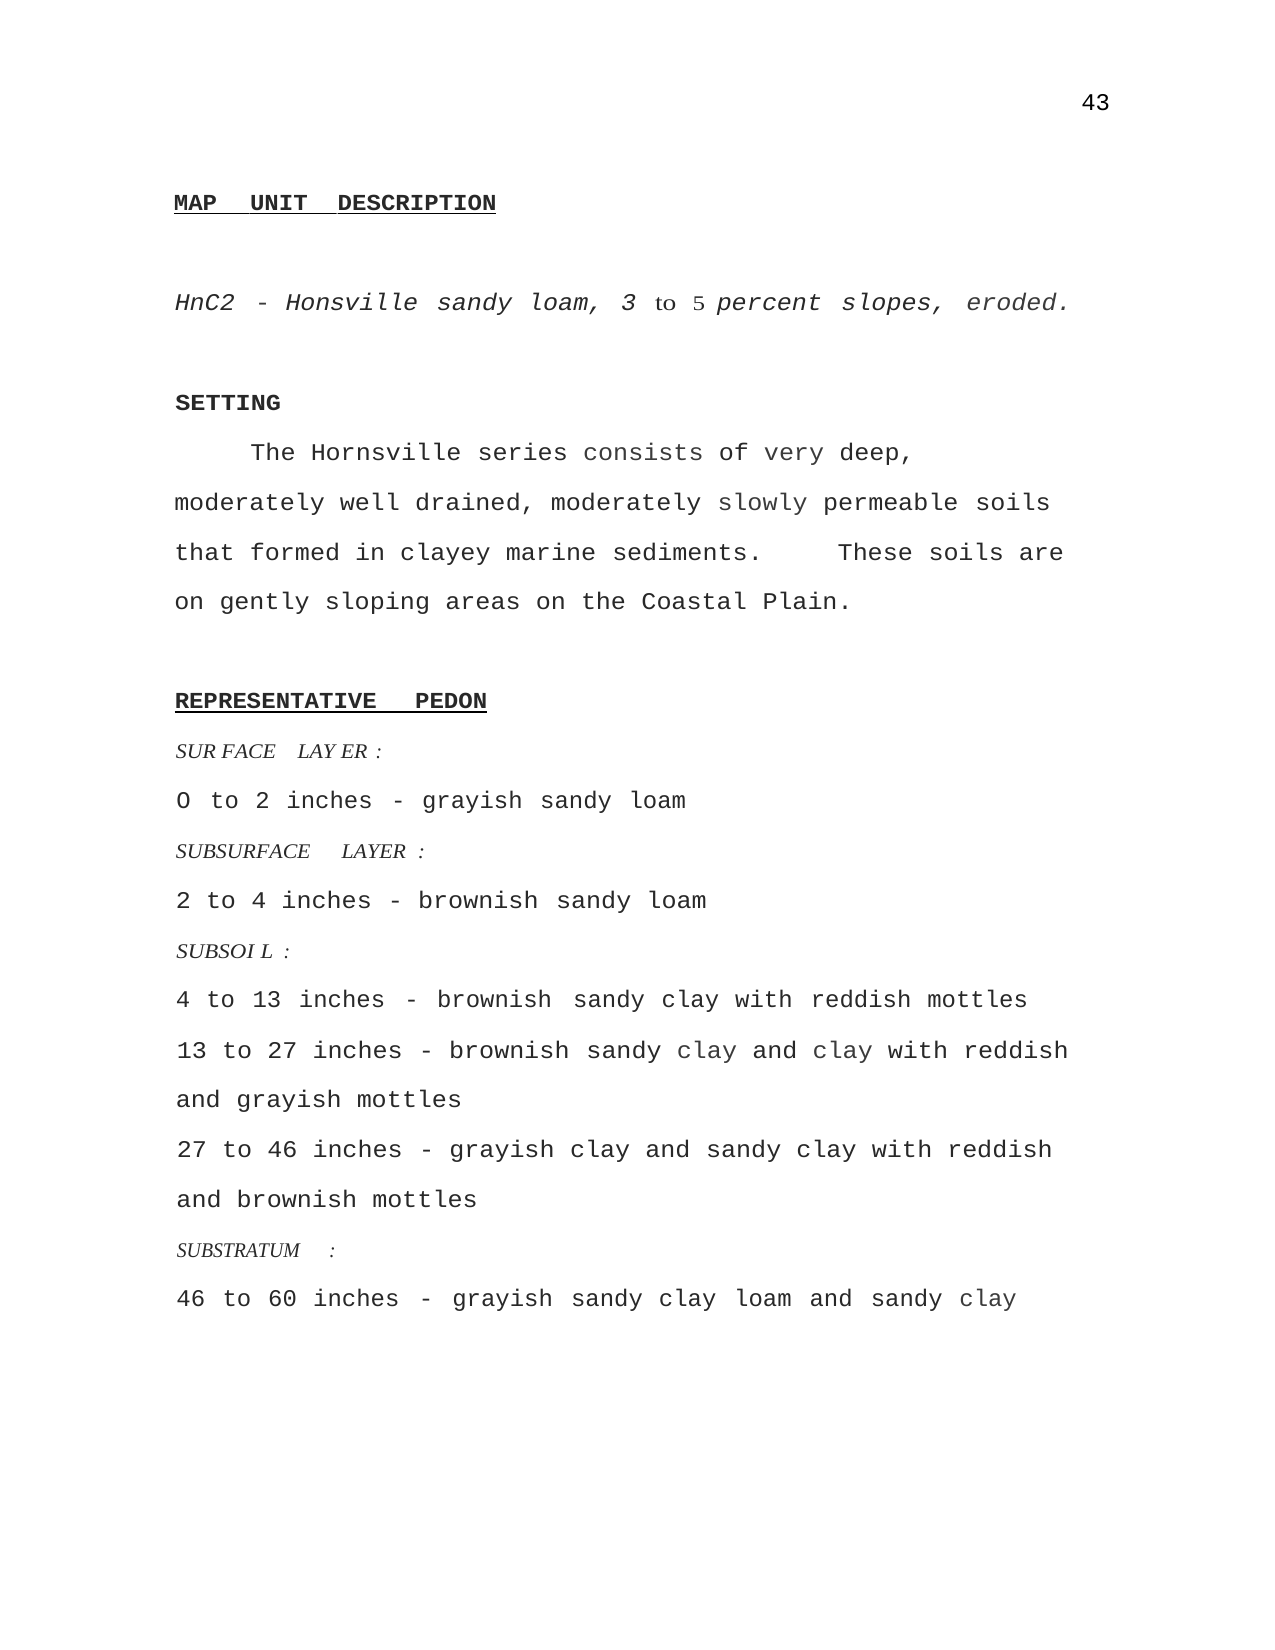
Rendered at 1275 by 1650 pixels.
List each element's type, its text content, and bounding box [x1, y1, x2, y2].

text SUBSTRATUM : [177, 1238, 1089, 1262]
text The Hornsville series consists of very deep, moderately well drained, moderately slowly permeable soils that formed in clayey marine sediments. These soils are on gently sloping areas on the Coastal Plain. [174, 441, 1071, 617]
text 46 to 60 inches - grayish sandy clay loam and sandy clay [176, 1287, 1089, 1314]
text O to 2 inches - grayish sandy loam [176, 788, 1089, 816]
text SUBSURFACE LAYER : [176, 839, 1089, 863]
text SETTING [175, 392, 1089, 418]
text HnC2 - Honsville sandy loam, 3 to 5 percent slopes, eroded. [174, 289, 1089, 317]
text 4 to 13 inches - brownish sandy clay with reddish mottles [176, 988, 1089, 1015]
text SUBSOI L : [176, 939, 1089, 963]
text SUR FACE LAY ER : [176, 739, 1089, 763]
text REPRESENTATIVE PEDON [174, 690, 1089, 716]
text 13 to 27 inches - brownish sandy clay and clay with reddish and grayish mottles [176, 1038, 1089, 1115]
text MAP UNIT DESCRIPTION [174, 192, 1089, 217]
text 27 to 46 inches - grayish clay and sandy clay with reddish and brownish mottles [176, 1137, 1089, 1215]
text 2 to 4 inches - brownish sandy loam [176, 888, 1089, 915]
